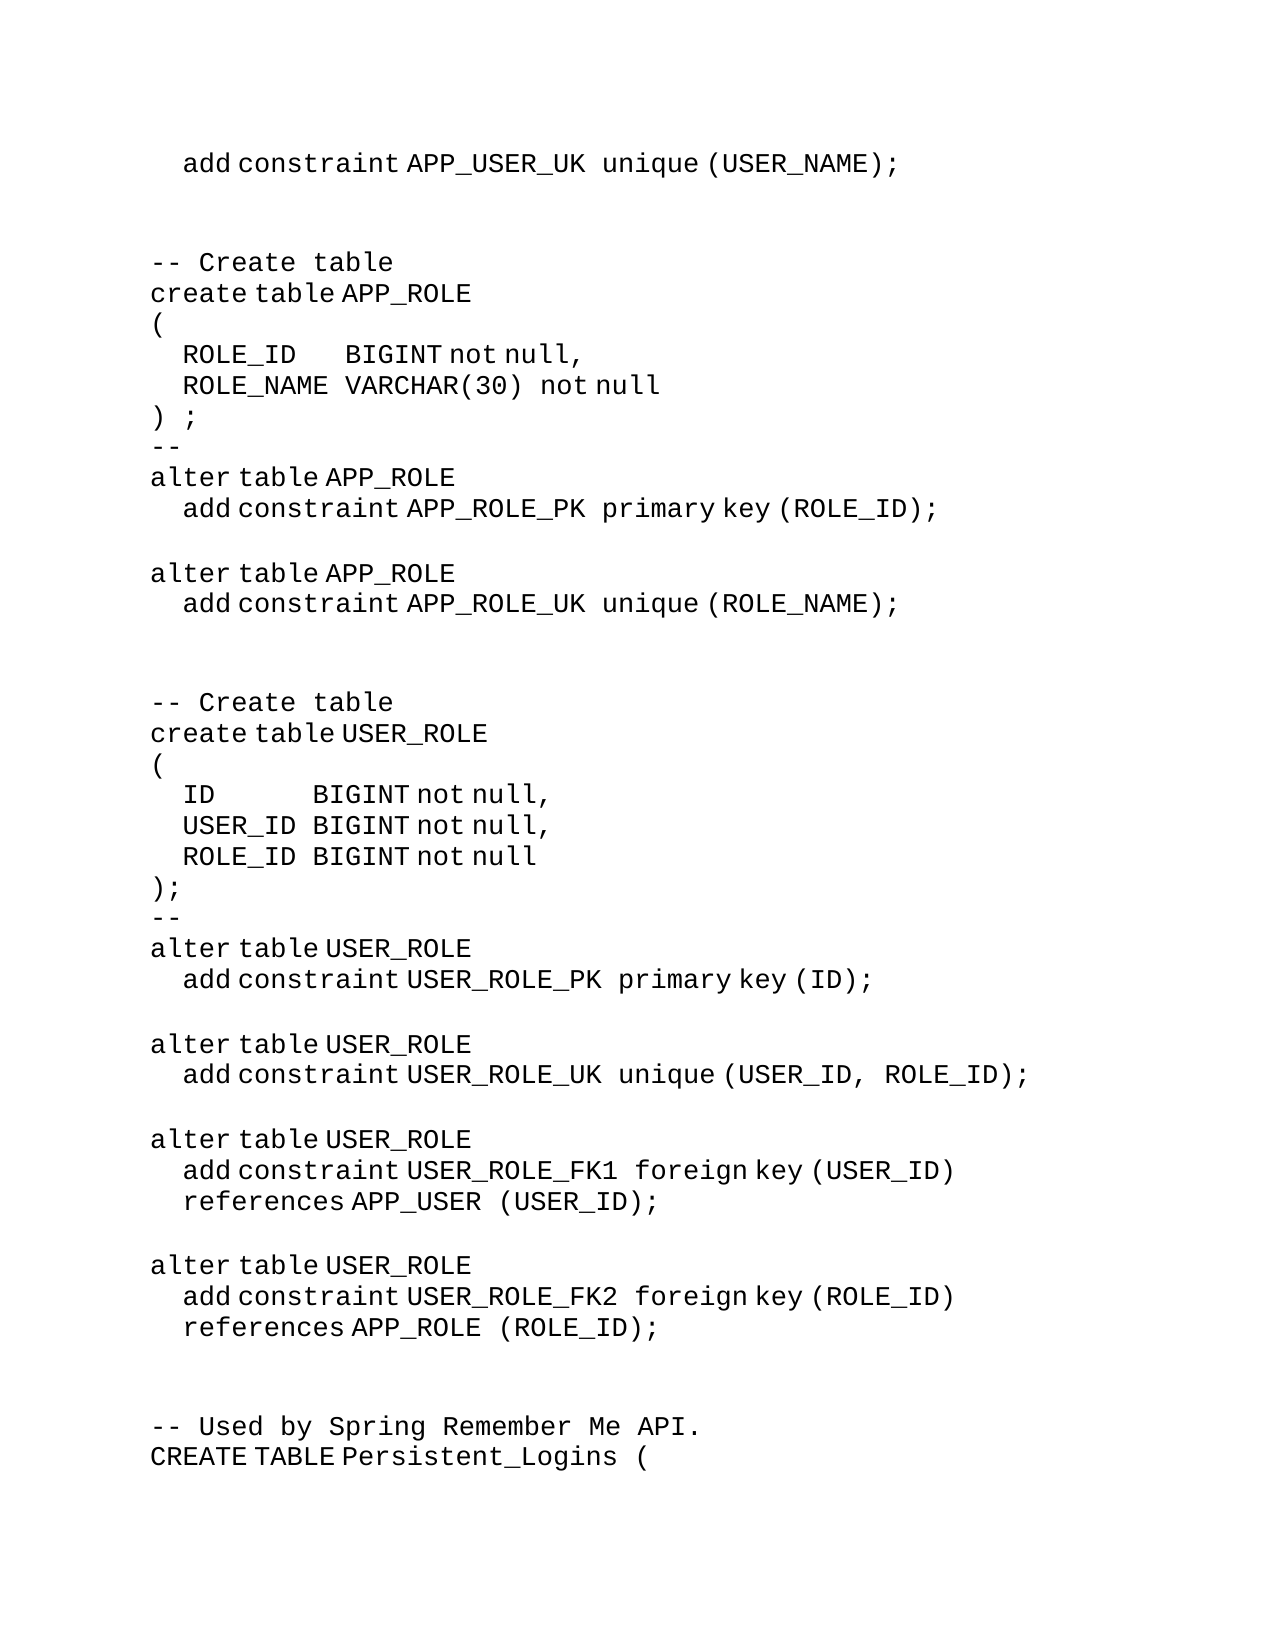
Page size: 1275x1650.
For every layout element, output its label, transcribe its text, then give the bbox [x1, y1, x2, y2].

text ) ; [150, 402, 1125, 433]
text ( [150, 751, 1125, 781]
text alter table APP_ROLE [150, 559, 1125, 590]
text -- Create table [150, 249, 1125, 279]
text create table USER_ROLE [150, 720, 1125, 751]
text add constraint USER_ROLE_FK1 foreign key (USER_ID) [150, 1157, 1125, 1187]
text alter table USER_ROLE [150, 1030, 1125, 1061]
text create table APP_ROLE [150, 279, 1125, 310]
text USER_ID BIGINT not null, [150, 812, 1125, 843]
text alter table USER_ROLE [150, 1126, 1125, 1157]
text references APP_USER (USER_ID); [150, 1187, 1125, 1218]
text ROLE_ID BIGINT not null, [150, 341, 1125, 372]
text add constraint APP_ROLE_UK unique (ROLE_NAME); [150, 590, 1125, 621]
text alter table APP_ROLE [150, 464, 1125, 495]
text alter table USER_ROLE [150, 935, 1125, 966]
text add constraint USER_ROLE_FK2 foreign key (ROLE_ID) [150, 1283, 1125, 1314]
text ROLE_NAME VARCHAR(30) not null [150, 372, 1125, 402]
text ROLE_ID BIGINT not null [150, 843, 1125, 873]
text CREATE TABLE Persistent_Logins ( [150, 1443, 1125, 1474]
text -- [150, 904, 1125, 935]
text add constraint USER_ROLE_PK primary key (ID); [150, 966, 1125, 996]
text -- Used by Spring Remember Me API. [150, 1412, 1125, 1443]
text add constraint USER_ROLE_UK unique (USER_ID, ROLE_ID); [150, 1061, 1125, 1092]
text ID BIGINT not null, [150, 781, 1125, 812]
text ); [150, 873, 1125, 904]
text add constraint APP_USER_UK unique (USER_NAME); [150, 150, 1125, 181]
text alter table USER_ROLE [150, 1252, 1125, 1283]
text references APP_ROLE (ROLE_ID); [150, 1314, 1125, 1344]
text -- [150, 433, 1125, 464]
text -- Create table [150, 689, 1125, 720]
text add constraint APP_ROLE_PK primary key (ROLE_ID); [150, 495, 1125, 525]
text ( [150, 310, 1125, 341]
